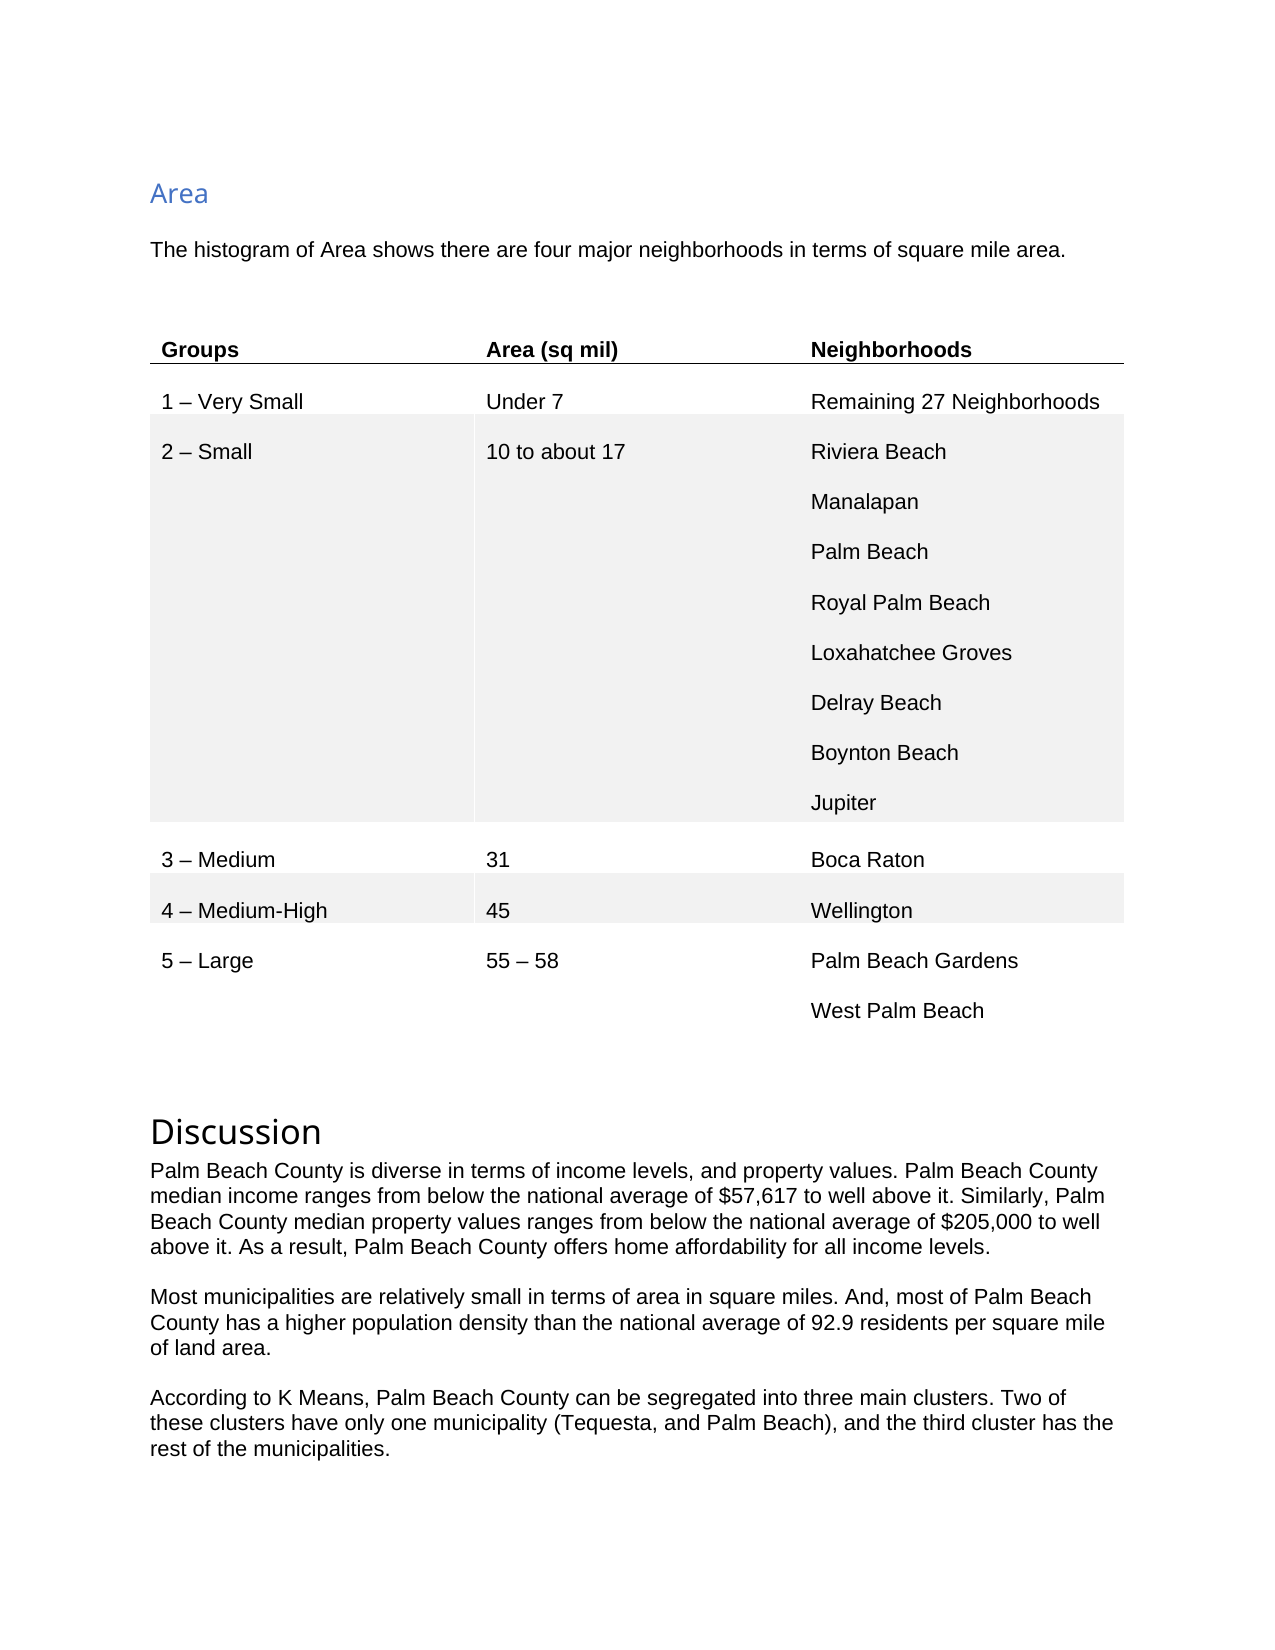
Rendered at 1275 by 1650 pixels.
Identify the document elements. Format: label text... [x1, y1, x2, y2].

table_cell 45 [475, 873, 799, 923]
table_cell Under 7 [475, 364, 799, 414]
table_cell Remaining 27 Neighborhoods [799, 364, 1124, 414]
table_cell 5 – Large [150, 923, 474, 1024]
table_cell 2 – Small [150, 414, 474, 822]
text The histogram of Area shows there are four major neighborhoods in terms of square mile area. [150, 237, 1125, 262]
table_header Neighborhoods [799, 312, 1124, 362]
table_cell Boca Raton [799, 822, 1124, 872]
table_cell 10 to about 17 [475, 414, 799, 822]
table_cell 1 – Very Small [150, 364, 474, 414]
table_cell 55 – 58 [475, 923, 799, 1024]
subtitle Discussion [150, 1108, 1125, 1154]
text Area [150, 175, 1125, 212]
table_cell Riviera Beach Manalapan Palm Beach Royal Palm Beach Loxahatchee Groves Delray Beach Boynton Beach Jupiter [799, 414, 1124, 822]
table_header Groups [150, 312, 474, 362]
table_header Area (sq mil) [475, 312, 799, 362]
table_cell 3 – Medium [150, 822, 474, 872]
table_cell 4 – Medium-High [150, 873, 474, 923]
table_cell Wellington [799, 873, 1124, 923]
table_cell Palm Beach Gardens West Palm Beach [799, 923, 1124, 1024]
table_cell 31 [475, 822, 799, 872]
